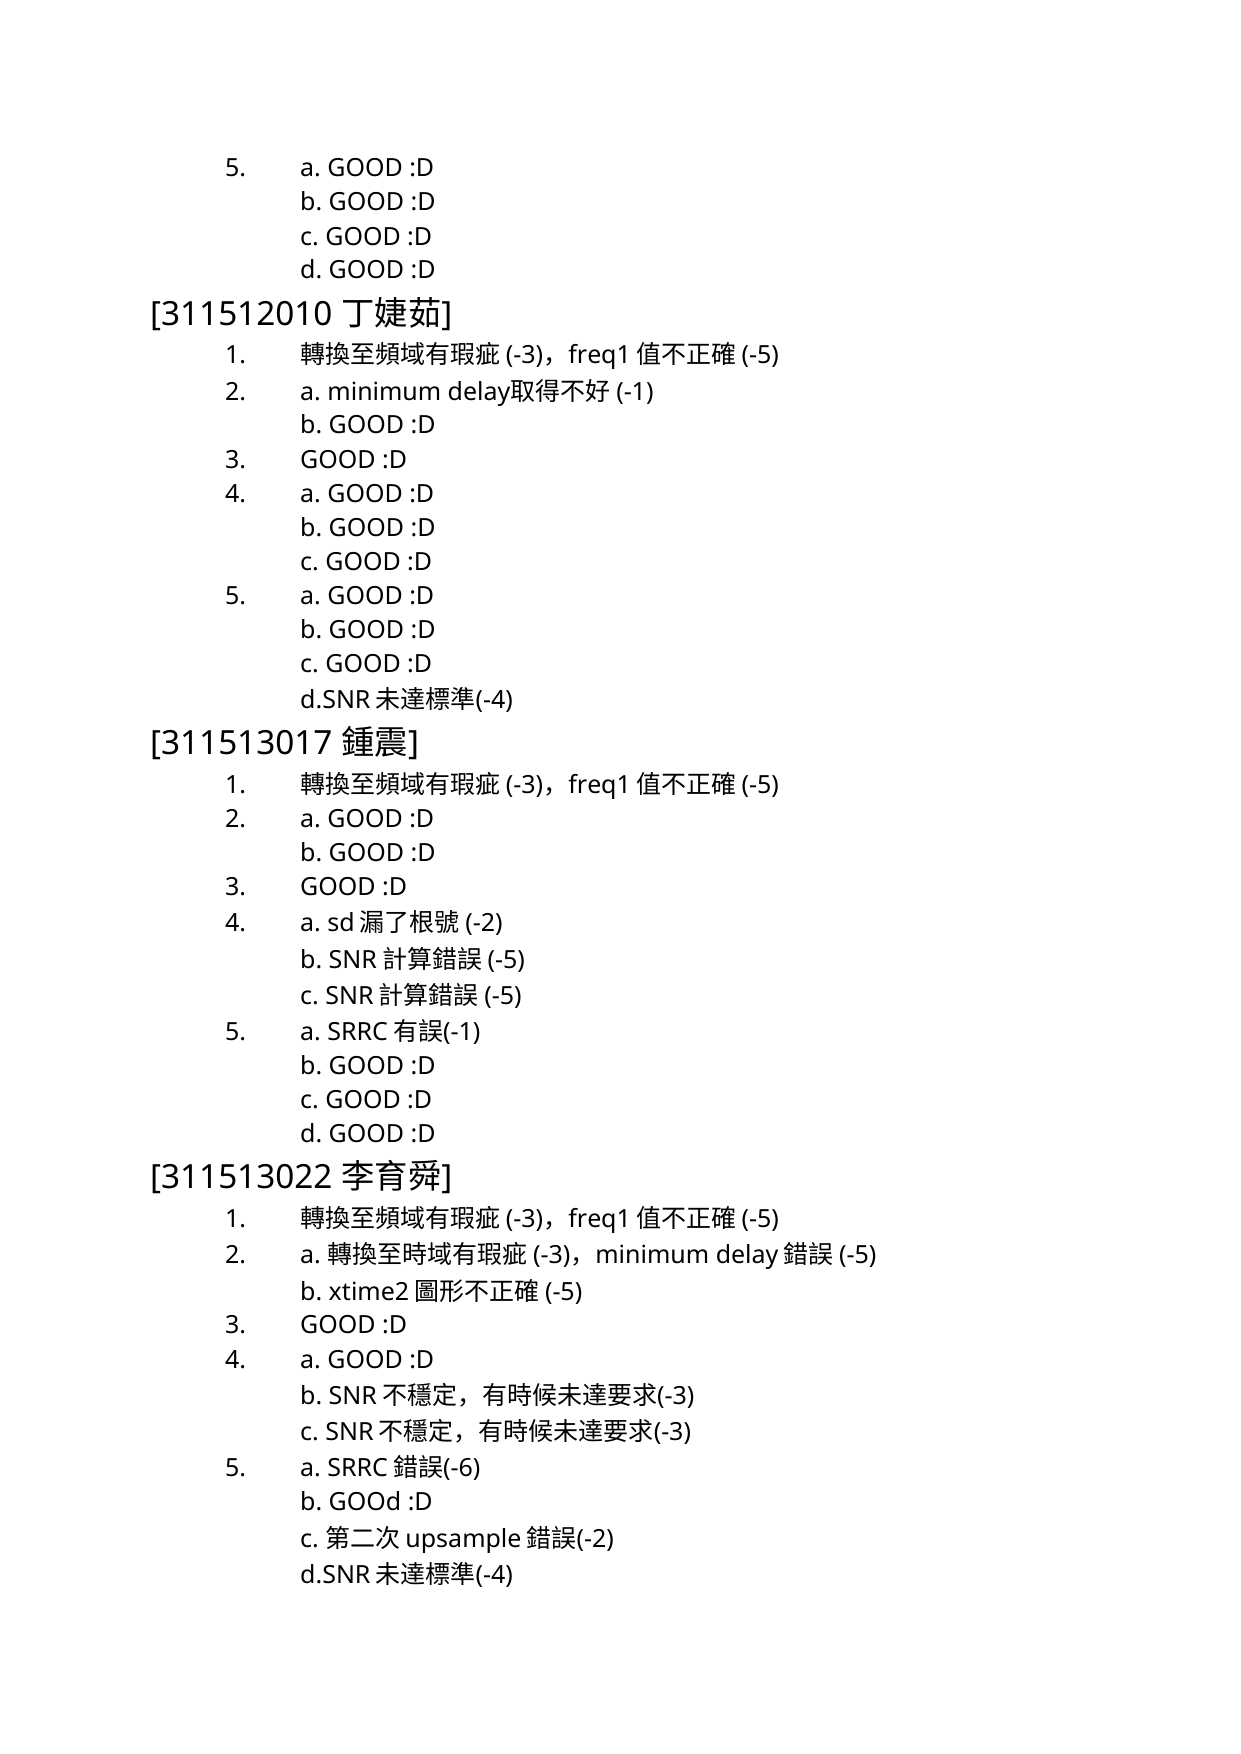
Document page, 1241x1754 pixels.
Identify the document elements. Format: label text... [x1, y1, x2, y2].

text c. GOOD :D [150, 218, 1090, 252]
text 5. a. GOOD :D [150, 577, 1090, 612]
text 5. a. GOOD :D [150, 150, 1090, 184]
text c. 第二次upsample錯誤(-2) [150, 1518, 1090, 1554]
text 5. a. SRRC錯誤(-6) [150, 1448, 1090, 1484]
text [311512010 丁婕茹] [150, 286, 1090, 335]
text b. GOOD :D [150, 509, 1090, 543]
text d. GOOD :D [150, 1116, 1090, 1150]
text 2. a. GOOD :D [150, 801, 1090, 835]
text b. GOOd :D [150, 1484, 1090, 1518]
text b. GOOD :D [150, 835, 1090, 869]
text d.SNR未達標準(-4) [150, 680, 1090, 716]
text 3. GOOD :D [150, 441, 1090, 475]
text c. SNR不穩定，有時候未達要求(-3) [150, 1412, 1090, 1448]
text b. GOOD :D [150, 407, 1090, 441]
text c. GOOD :D [150, 646, 1090, 680]
text d. GOOD :D [150, 252, 1090, 286]
text 4. a. sd漏了根號 (-2) [150, 903, 1090, 939]
text [311513017 鍾震] [150, 716, 1090, 764]
text 3. GOOD :D [150, 1307, 1090, 1341]
text 3. GOOD :D [150, 869, 1090, 903]
text b. GOOD :D [150, 1048, 1090, 1082]
text 2. a. minimum delay [150, 371, 1090, 407]
text b. GOOD :D [150, 184, 1090, 218]
text c. SNR計算錯誤 (-5) [150, 975, 1090, 1012]
text d.SNR未達標準(-4) [150, 1554, 1090, 1591]
text 4. a. GOOD :D [150, 1341, 1090, 1375]
text 1. 轉換至頻域有瑕疵 (-3)，freq1值不正確 (-5) [150, 764, 1090, 801]
text 5. a. SRRC有誤(-1) [150, 1012, 1090, 1048]
text b. GOOD :D [150, 612, 1090, 646]
text 1. 轉換至頻域有瑕疵 (-3)，freq1值不正確 (-5) [150, 335, 1090, 371]
text c. GOOD :D [150, 543, 1090, 577]
text 4. a. GOOD :D [150, 475, 1090, 509]
text 2. a. 轉換至時域有瑕疵 (-3)，minimum delay錯誤 (-5) [150, 1235, 1090, 1271]
text b. SNR不穩定，有時候未達要求(-3) [150, 1375, 1090, 1412]
text c. GOOD :D [150, 1082, 1090, 1116]
text [311513022 李育舜] [150, 1150, 1090, 1198]
text 1. 轉換至頻域有瑕疵 (-3)，freq1值不正確 (-5) [150, 1198, 1090, 1235]
text b. xtime2圖形不正確 (-5) [150, 1271, 1090, 1307]
text b. SNR計算錯誤 (-5) [150, 939, 1090, 975]
